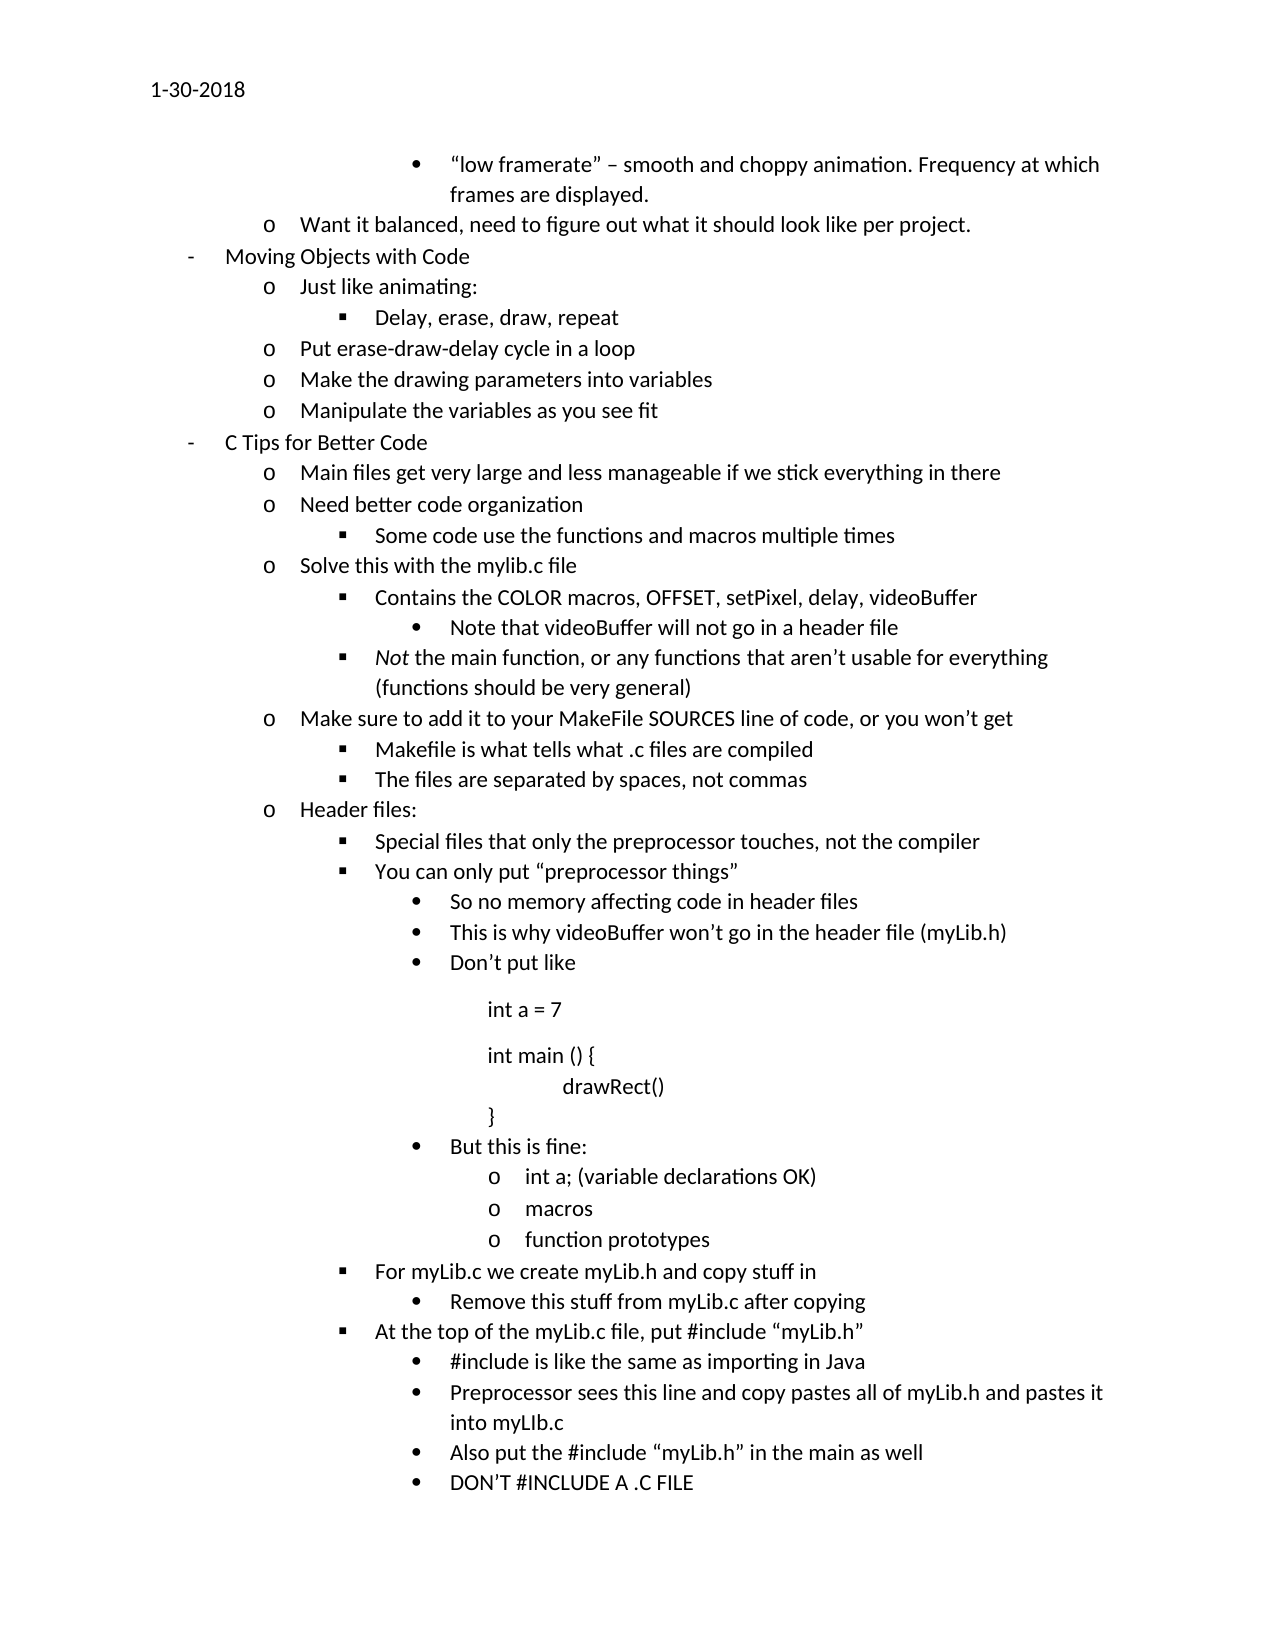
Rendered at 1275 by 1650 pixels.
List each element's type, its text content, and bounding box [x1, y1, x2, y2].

list But this is fine: [412, 1132, 1125, 1160]
list Solve this with the mylib.c file [262, 551, 1125, 581]
list Makefile is what tells what .c files are compiled [337, 735, 1125, 763]
text drawRect() [562, 1072, 1125, 1100]
list Main files get very large and less manageable if we stick everything in there [262, 458, 1125, 487]
list DON’T #INCLUDE A .C FILE [412, 1468, 1125, 1496]
list Put erase-draw-delay cycle in a loop [262, 334, 1125, 363]
list Preprocessor sees this line and copy pastes all of myLib.h and pastes it into myLIb.c [412, 1378, 1125, 1436]
list Don’t put like [412, 948, 1125, 976]
list The files are separated by spaces, not commas [337, 765, 1125, 793]
text } [487, 1102, 1125, 1130]
list Also put the #include “myLib.h” in the main as well [412, 1438, 1125, 1466]
list Just like animating: [262, 272, 1125, 301]
list int a; (variable declarations OK) [487, 1162, 1125, 1192]
list Manipulate the variables as you see fit [262, 397, 1125, 426]
list Need better code organization [262, 490, 1125, 519]
list Header files: [262, 796, 1125, 825]
list Make the drawing parameters into variables [262, 365, 1125, 394]
list Special files that only the preprocessor touches, not the compiler [337, 827, 1125, 855]
list Make sure to add it to your MakeFile SOURCES line of code, or you won’t get [262, 704, 1125, 733]
list Remove this stuff from myLib.c after copying [412, 1287, 1125, 1315]
list Not the main function, or any functions that aren’t usable for everything (functions should be very general) [337, 643, 1125, 702]
list Want it balanced, need to figure out what it should look like per project. [262, 210, 1125, 239]
text int main () { [487, 1042, 1125, 1070]
list You can only put “preprocessor things” [337, 857, 1125, 885]
list C Tips for Better Code [187, 428, 1125, 456]
list This is why videoBuffer won’t go in the header file (myLib.h) [412, 918, 1125, 946]
list #include is like the same as importing in Java [412, 1347, 1125, 1376]
list function prototypes [487, 1225, 1125, 1254]
list Note that videoBuffer will not go in a header file [412, 613, 1125, 641]
list So no memory affecting code in header files [412, 887, 1125, 916]
text int a = 7 [412, 995, 1125, 1023]
list At the top of the myLib.c file, put #include “myLib.h” [337, 1317, 1125, 1345]
list Moving Objects with Code [187, 242, 1125, 270]
list Some code use the functions and macros multiple times [337, 521, 1125, 549]
list For myLib.c we create myLib.h and copy stuff in [337, 1257, 1125, 1285]
list Delay, erase, draw, repeat [337, 303, 1125, 332]
list “low framerate” – smooth and choppy animation. Frequency at which frames are displayed. [412, 150, 1125, 208]
list Contains the COLOR macros, OFFSET, setPixel, delay, videoBuffer [337, 583, 1125, 611]
list macros [487, 1194, 1125, 1223]
